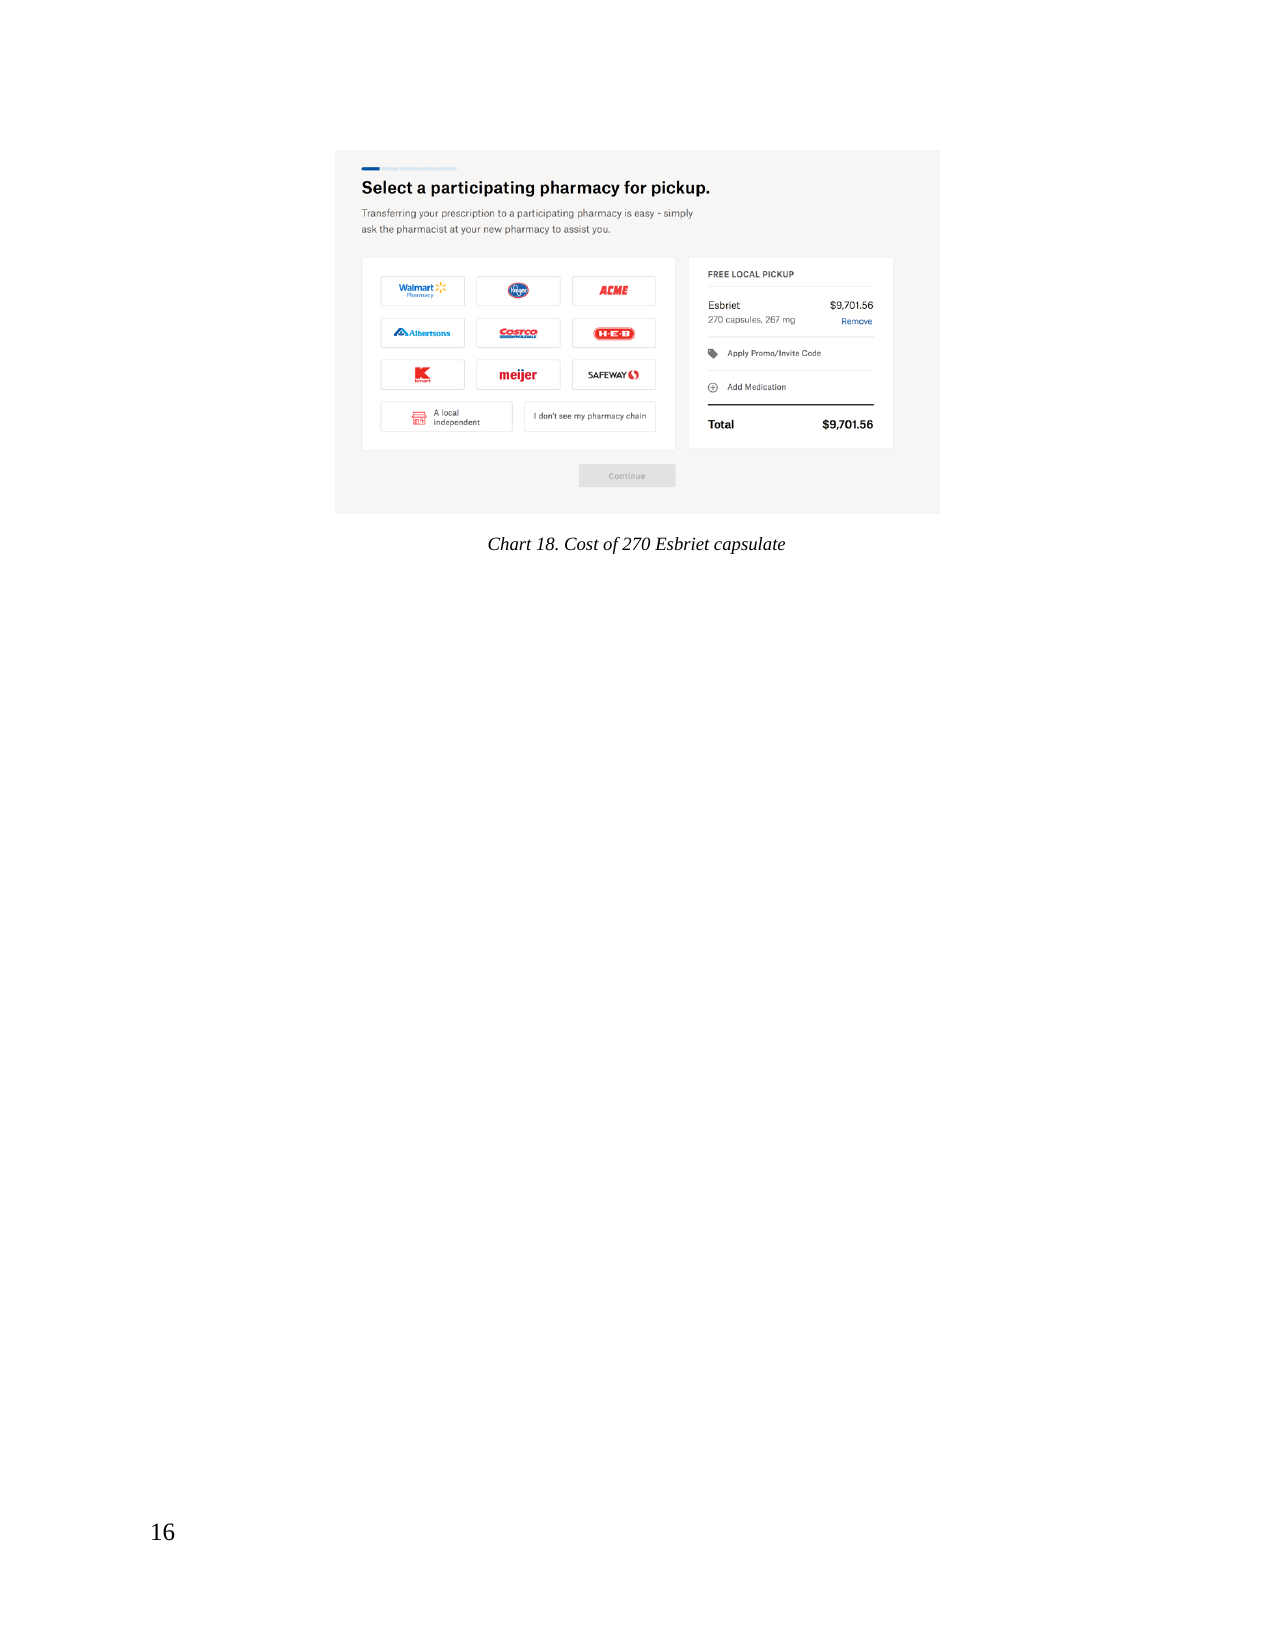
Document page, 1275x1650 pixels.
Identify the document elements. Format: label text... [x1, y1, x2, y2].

picture [334, 150, 941, 514]
text Chart 18. Cost of 270 Esbriet capsulate [150, 533, 1125, 554]
